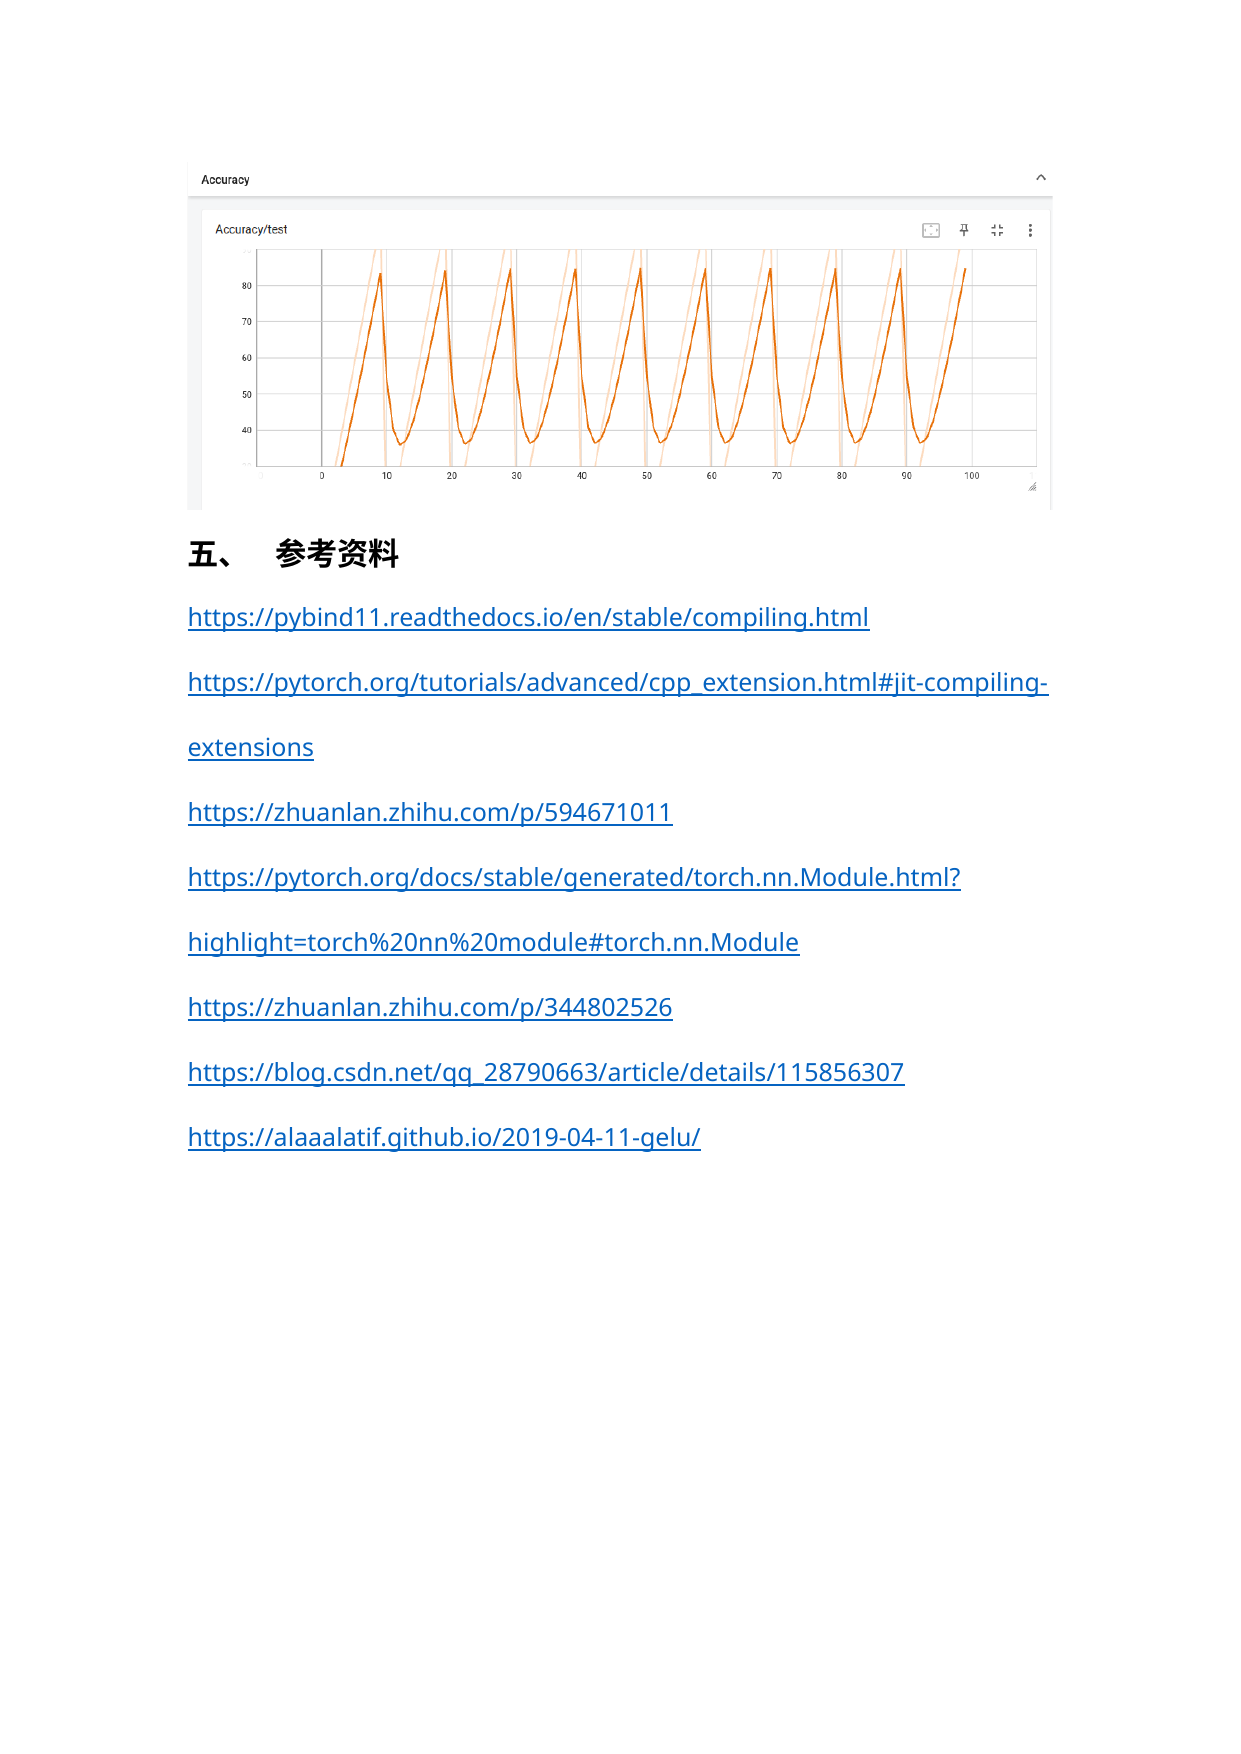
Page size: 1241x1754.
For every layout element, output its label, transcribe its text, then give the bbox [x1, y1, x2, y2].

picture [187, 162, 1053, 510]
list 参考资料 [187, 519, 1053, 584]
text https://pytorch.org/docs/stable/generated/torch.nn.Module.html?highlight=torch%20nn%20module#torch.nn.Module [187, 844, 1053, 974]
text https://pybind11.readthedocs.io/en/stable/compiling.html [187, 584, 1053, 649]
text https://zhuanlan.zhihu.com/p/344802526 [187, 974, 1053, 1039]
text https://alaaalatif.github.io/2019-04-11-gelu/ [187, 1104, 1053, 1169]
text https://zhuanlan.zhihu.com/p/594671011 [187, 779, 1053, 844]
text https://pytorch.org/tutorials/advanced/cpp_extension.html#jit-compiling-extensions [187, 649, 1053, 779]
text https://blog.csdn.net/qq_28790663/article/details/115856307 [187, 1039, 1053, 1104]
